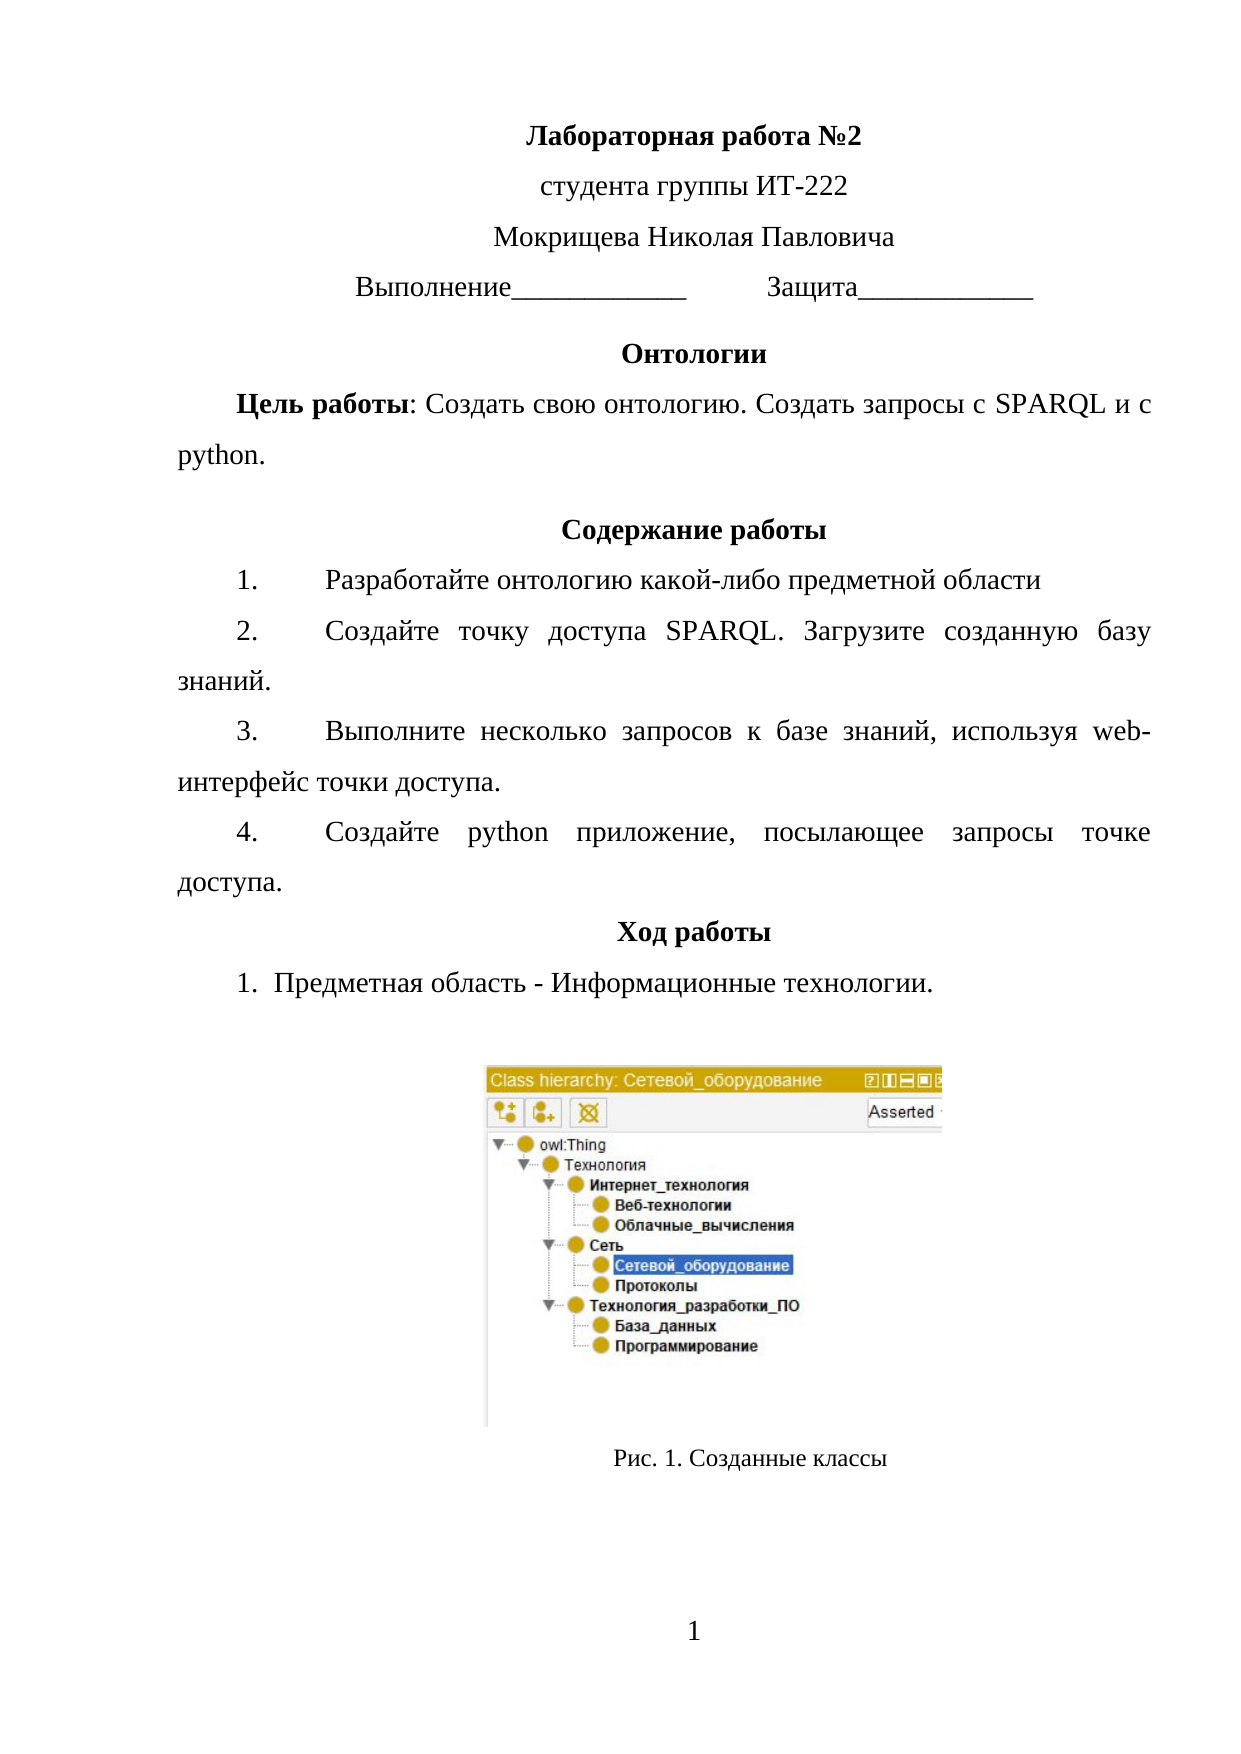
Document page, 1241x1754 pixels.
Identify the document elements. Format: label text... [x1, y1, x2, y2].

text Ход работы [177, 914, 1152, 948]
text 4. Создайте python приложение, посылающее запросы точке доступа. [177, 814, 1152, 898]
text Выполнение____________ Защита____________ [177, 269, 1152, 303]
list Рис. 1. Созданные классы [349, 1443, 1152, 1472]
text Содержание работы [177, 512, 1152, 546]
picture [483, 1065, 943, 1427]
text 2. Создайте точку доступа SPARQL. Загрузите созданную базу знаний. [177, 613, 1152, 697]
text Цель работы: Создать свою онтологию. Создать запросы с SPARQL и с python. [177, 386, 1152, 470]
text студента группы ИТ-222 [177, 168, 1152, 202]
text Лабораторная работа №2 [177, 118, 1152, 152]
text Онтологии [177, 336, 1152, 370]
text Мокрищева Николая Павловича [177, 219, 1152, 252]
list Предметная область - Информационные технологии. [236, 965, 1152, 998]
text 3. Выполните несколько запросов к базе знаний, используя web-интерфейс точки доступа. [177, 713, 1152, 797]
text 1. Разработайте онтологию какой-либо предметной области [177, 562, 1152, 596]
